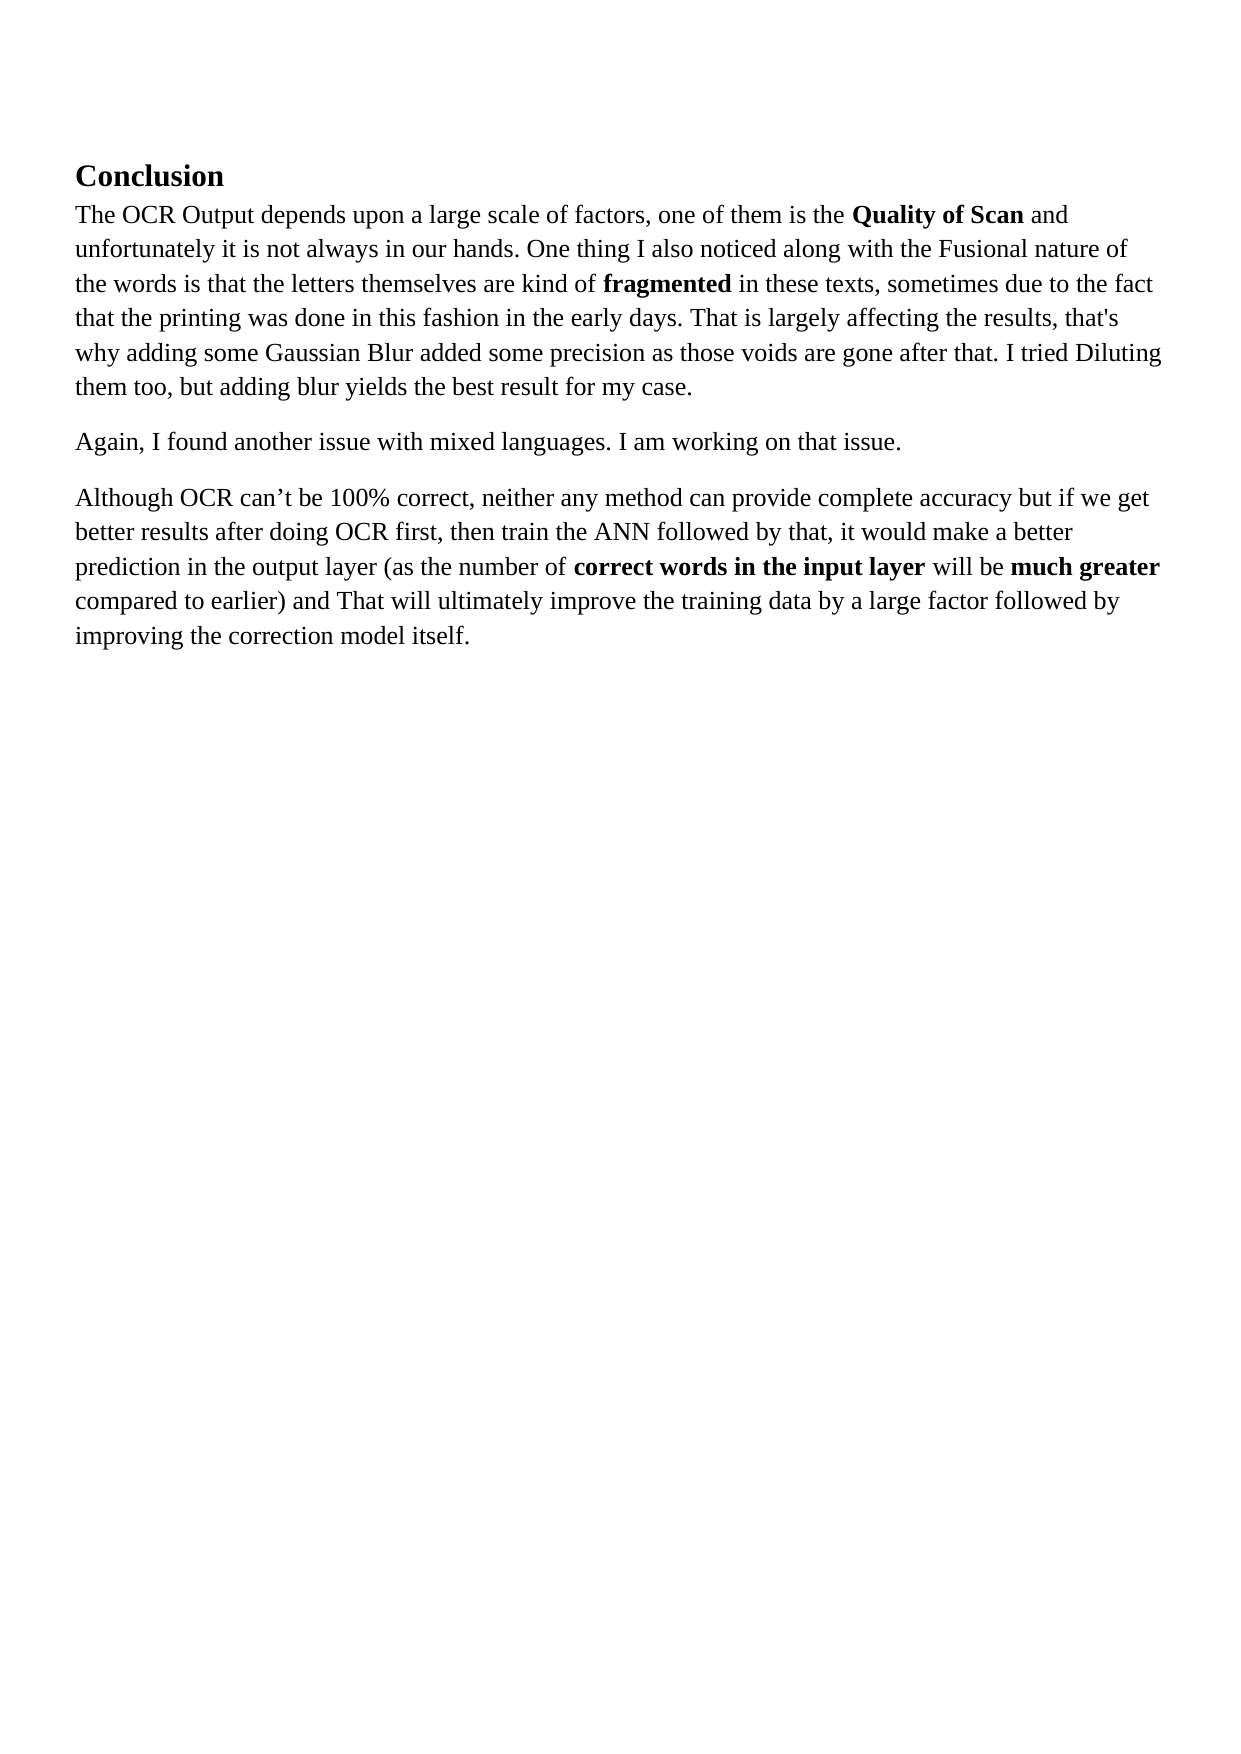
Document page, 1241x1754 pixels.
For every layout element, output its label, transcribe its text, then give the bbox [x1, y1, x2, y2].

text The OCR Output depends upon a large scale of factors, one of them is the Quality of Scan and unfortunately it is not always in our hands. One thing I also noticed along with the Fusional nature of the words is that the letters themselves are kind of fragmented in these texts, sometimes due to the fact that the printing was done in this fashion in the early days. That is largely affecting the results, that's why adding some Gaussian Blur added some precision as those voids are gone after that. I tried Diluting them too, but adding blur yields the best result for my case. [75, 199, 1165, 401]
text Again, I found another issue with mixed languages. I am working on that issue. [75, 426, 1165, 456]
text Although OCR can’t be 100% correct, neither any method can provide complete accuracy but if we get better results after doing OCR first, then train the ANN followed by that, it would make a better prediction in the output layer (as the number of correct words in the input layer will be much greater compared to earlier) and That will ultimately improve the training data by a large factor followed by improving the correction model itself. [75, 482, 1165, 650]
text Conclusion [75, 157, 1165, 193]
